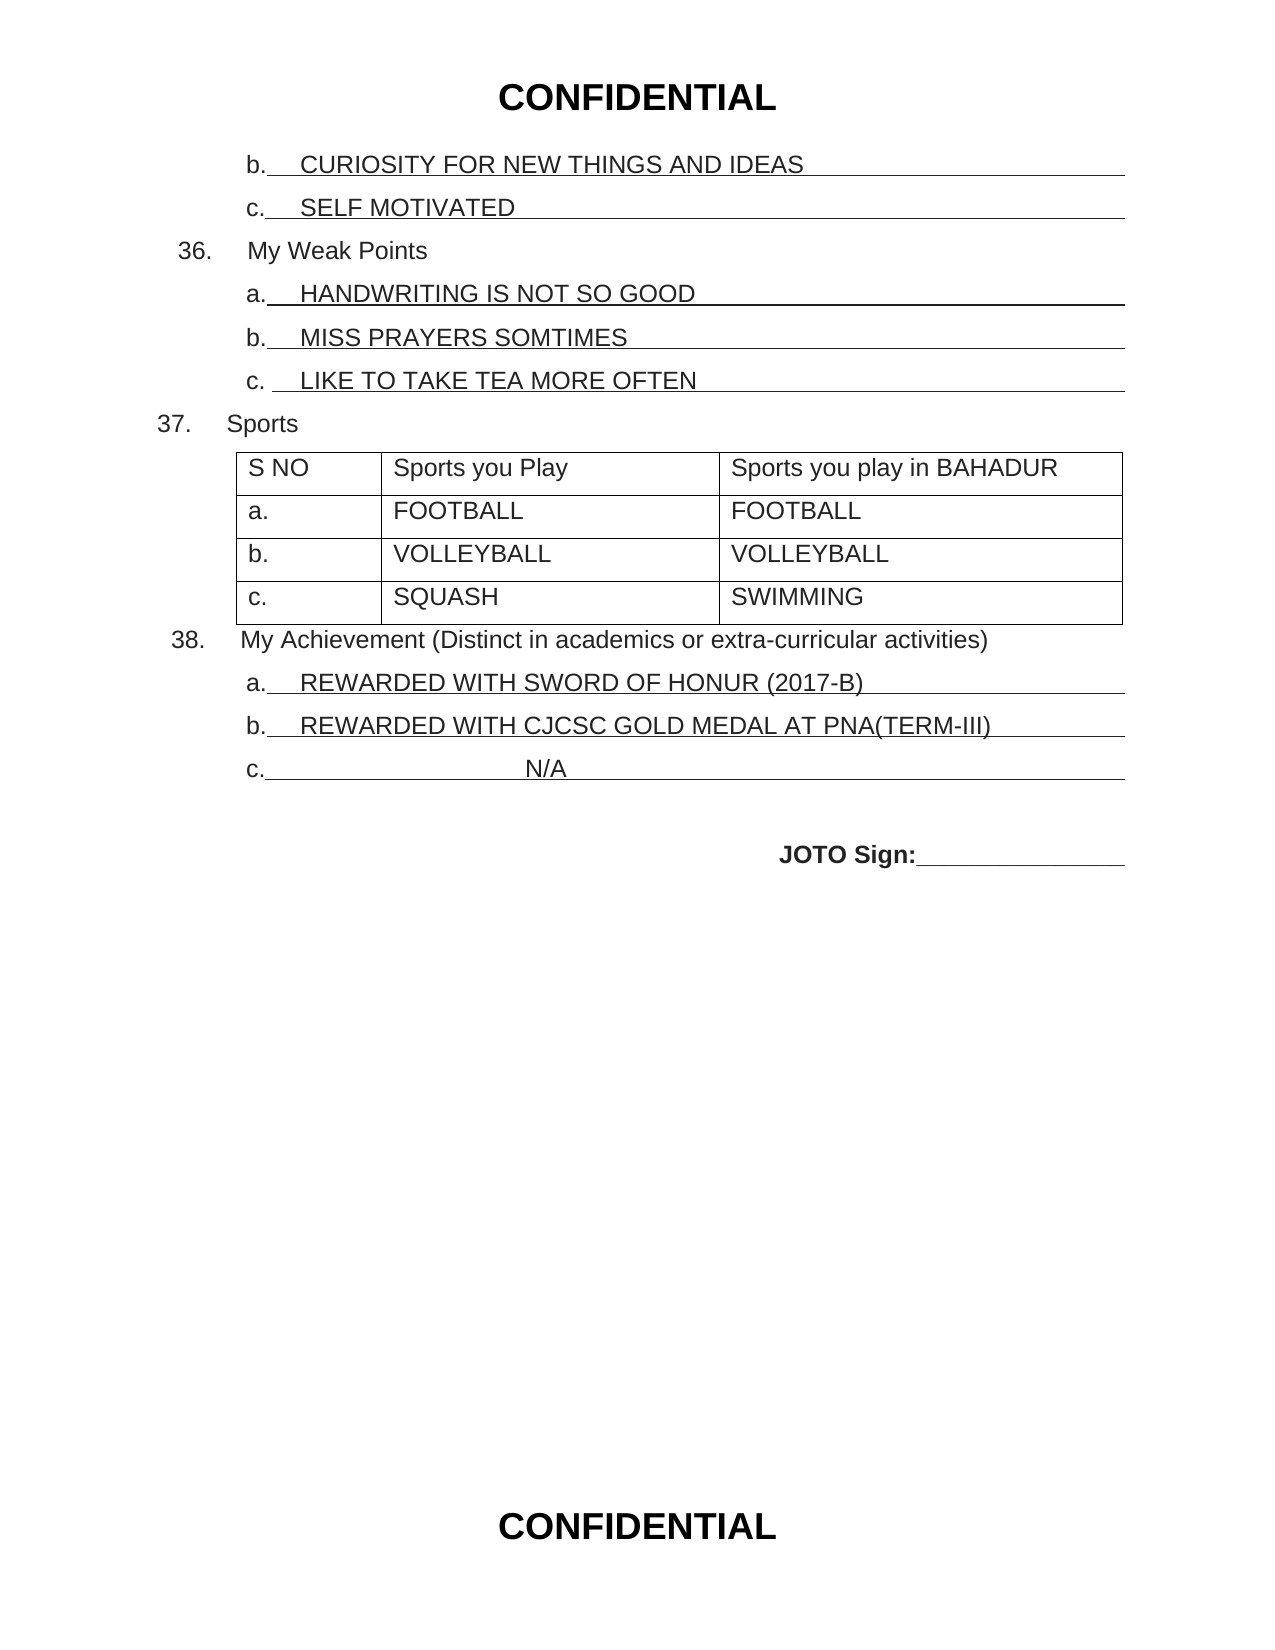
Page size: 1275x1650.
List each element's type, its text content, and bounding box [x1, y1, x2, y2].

table_cell FOOTBALL [382, 496, 719, 538]
table_cell SQUASH [382, 582, 719, 623]
text a. REWARDED WITH SWORD OF HONUR (2017-B) [150, 668, 1125, 696]
table_cell a. [237, 496, 381, 538]
text c. SELF MOTIVATED [150, 193, 1125, 222]
table_cell VOLLEYBALL [720, 539, 1122, 581]
table_cell b. [237, 539, 381, 581]
table_header Sports you Play [382, 453, 719, 495]
text 36. My Weak Points [150, 236, 1125, 265]
table_header S NO [237, 453, 381, 495]
table_cell VOLLEYBALL [382, 539, 719, 581]
text JOTO Sign:_______________ [150, 840, 1125, 869]
text c. LIKE TO TAKE TEA MORE OFTEN [150, 366, 1125, 394]
text c. N/A [150, 754, 1125, 783]
text 38. My Achievement (Distinct in academics or extra-curricular activities) [150, 624, 1125, 653]
text a. HANDWRITING IS NOT SO GOOD [150, 279, 1125, 308]
text 37. Sports [150, 409, 1125, 437]
text b. MISS PRAYERS SOMTIMES [150, 322, 1125, 351]
table_header Sports you play in BAHADUR [720, 453, 1122, 495]
text b. CURIOSITY FOR NEW THINGS AND IDEAS [150, 150, 1125, 179]
table_cell c. [237, 582, 381, 623]
table_cell SWIMMING [720, 582, 1122, 623]
table_cell FOOTBALL [720, 496, 1122, 538]
text b. REWARDED WITH CJCSC GOLD MEDAL AT PNA(TERM-III) [150, 711, 1125, 739]
